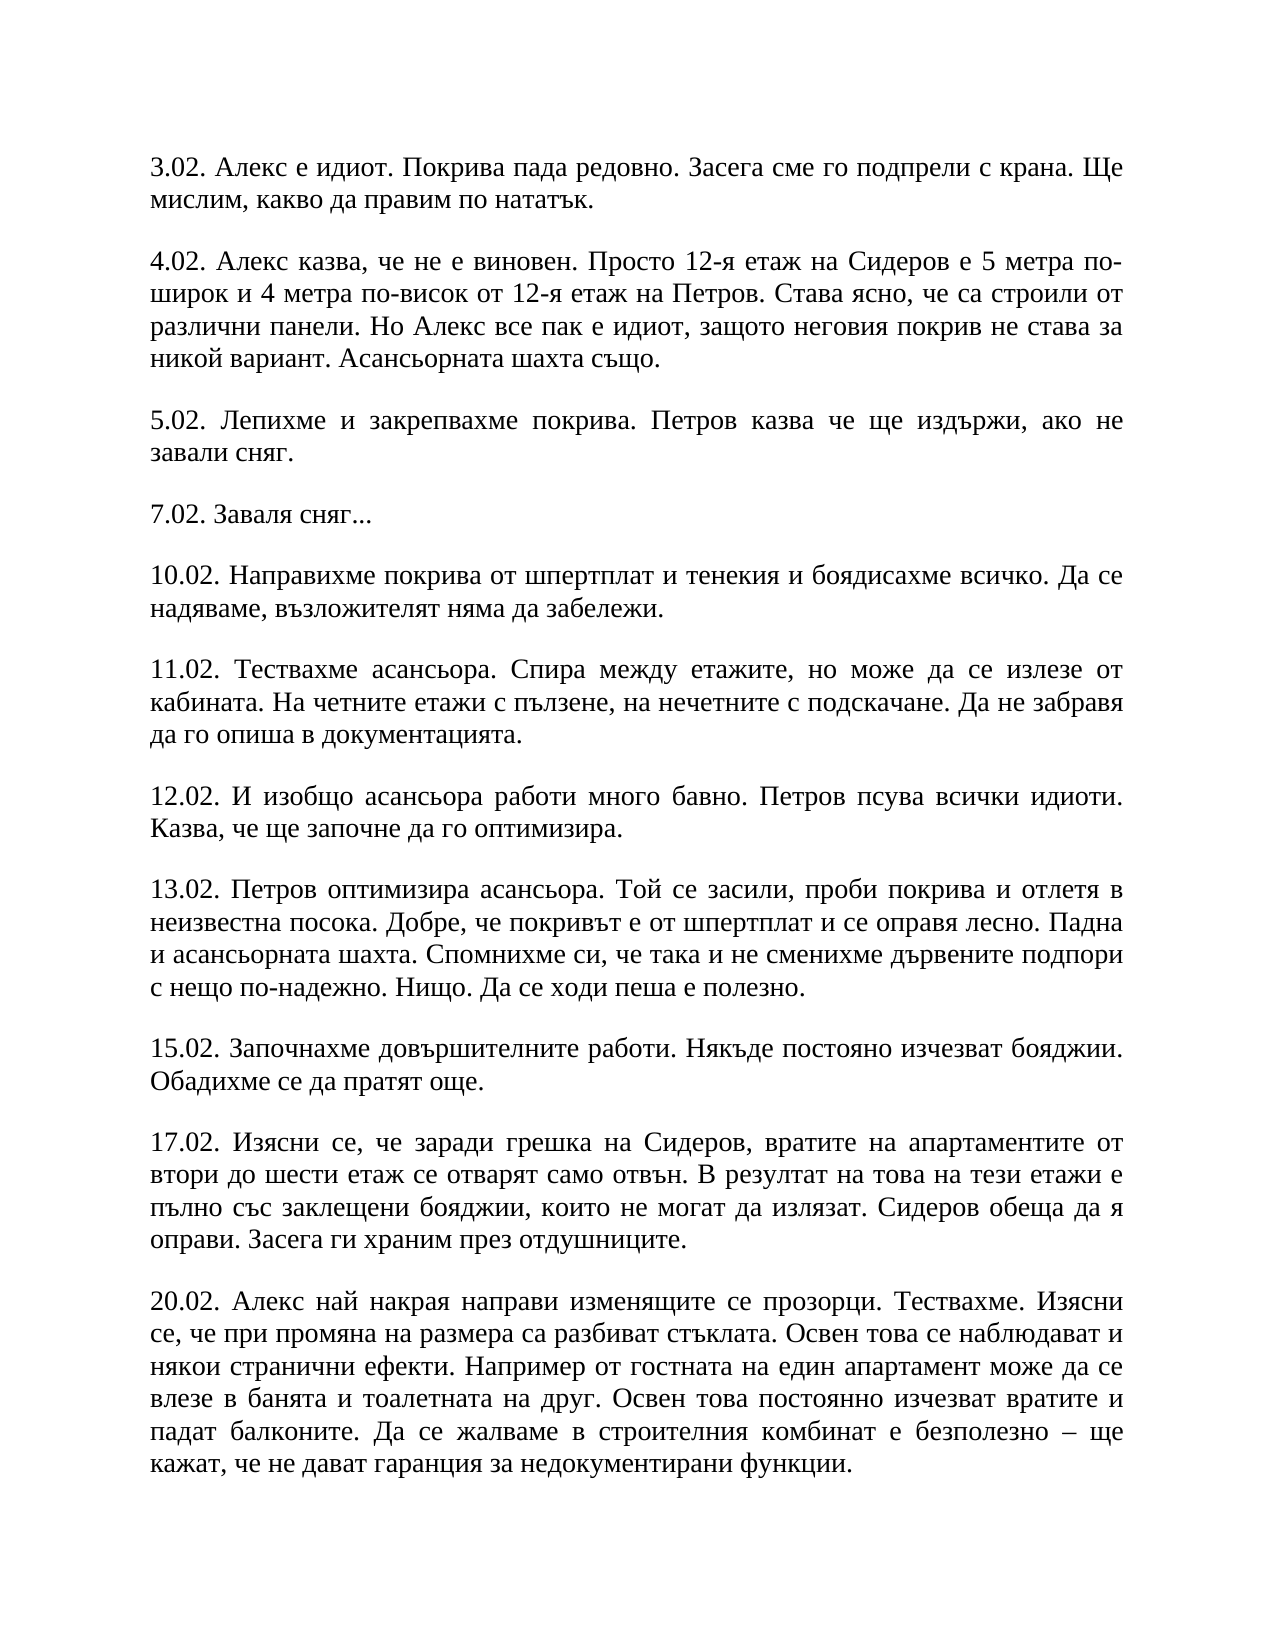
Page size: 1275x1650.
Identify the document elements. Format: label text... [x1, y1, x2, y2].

text 4.02. Алекс казва, че не е виновен. Просто 12-я етаж на Сидеров е 5 метра по-широк и 4 метра по-висок от 12-я етаж на Петров. Става ясно, че са строили от различни панели. Но Алекс все пак е идиот, защото неговия покрив не става за никой вариант. Асансьорната шахта също. [150, 244, 1125, 373]
text 3.02. Алекс е идиот. Покрива пада редовно. Засега сме го подпрели с крана. Ще мислим, какво да правим по нататък. [150, 150, 1125, 215]
text 12.02. И изобщо асансьора работи много бавно. Петров псува всички идиоти. Казва, че ще започне да го оптимизира. [150, 778, 1125, 843]
text 11.02. Тествахме асансьора. Спира между етажите, но може да се излезе от кабината. На четните етажи с пълзене, на нечетните с подскачане. Да не забравя да го опиша в документацията. [150, 652, 1125, 749]
text 5.02. Лепихме и закрепвахме покрива. Петров казва че ще издържи, ако не завали сняг. [150, 403, 1125, 467]
text 15.02. Започнахме довършителните работи. Някъде постояно изчезват бояджии. Обадихме се да пратят още. [150, 1031, 1125, 1096]
text 13.02. Петров оптимизира асансьора. Той се засили, проби покрива и отлетя в неизвестна посока. Добре, че покривът е от шпертплат и се оправя лесно. Падна и асансьорната шахта. Спомнихме си, че така и не сменихме дървените подпори с нещо по-надежно. Нищо. Да се ходи пеша е полезно. [150, 872, 1125, 1002]
text 10.02. Направихме покрива от шпертплат и тенекия и боядисахме всичко. Да се надяваме, възложителят няма да забележи. [150, 558, 1125, 623]
text 20.02. Алекс най накрая направи изменящите се прозорци. Тествахме. Изясни се, че при промяна на размера са разбиват стъклата. Освен това се наблюдават и някои странични ефекти. Например от гостната на един апартамент може да се влезе в банята и тоалетната на друг. Освен това постоянно изчезват вратите и падат балконите. Да се жалваме в строителния комбинат е безполезно – ще кажат, че не дават гаранция за недокументирани функции. [150, 1284, 1125, 1478]
text 7.02. Заваля сняг... [150, 497, 1125, 529]
text 17.02. Изясни се, че заради грешка на Сидеров, вратите на апартаментите от втори до шести етаж се отварят само отвън. В резултат на това на тези етажи е пълно със заклещени бояджии, които не могат да излязат. Сидеров обеща да я оправи. Засега ги храним през отдушниците. [150, 1125, 1125, 1255]
